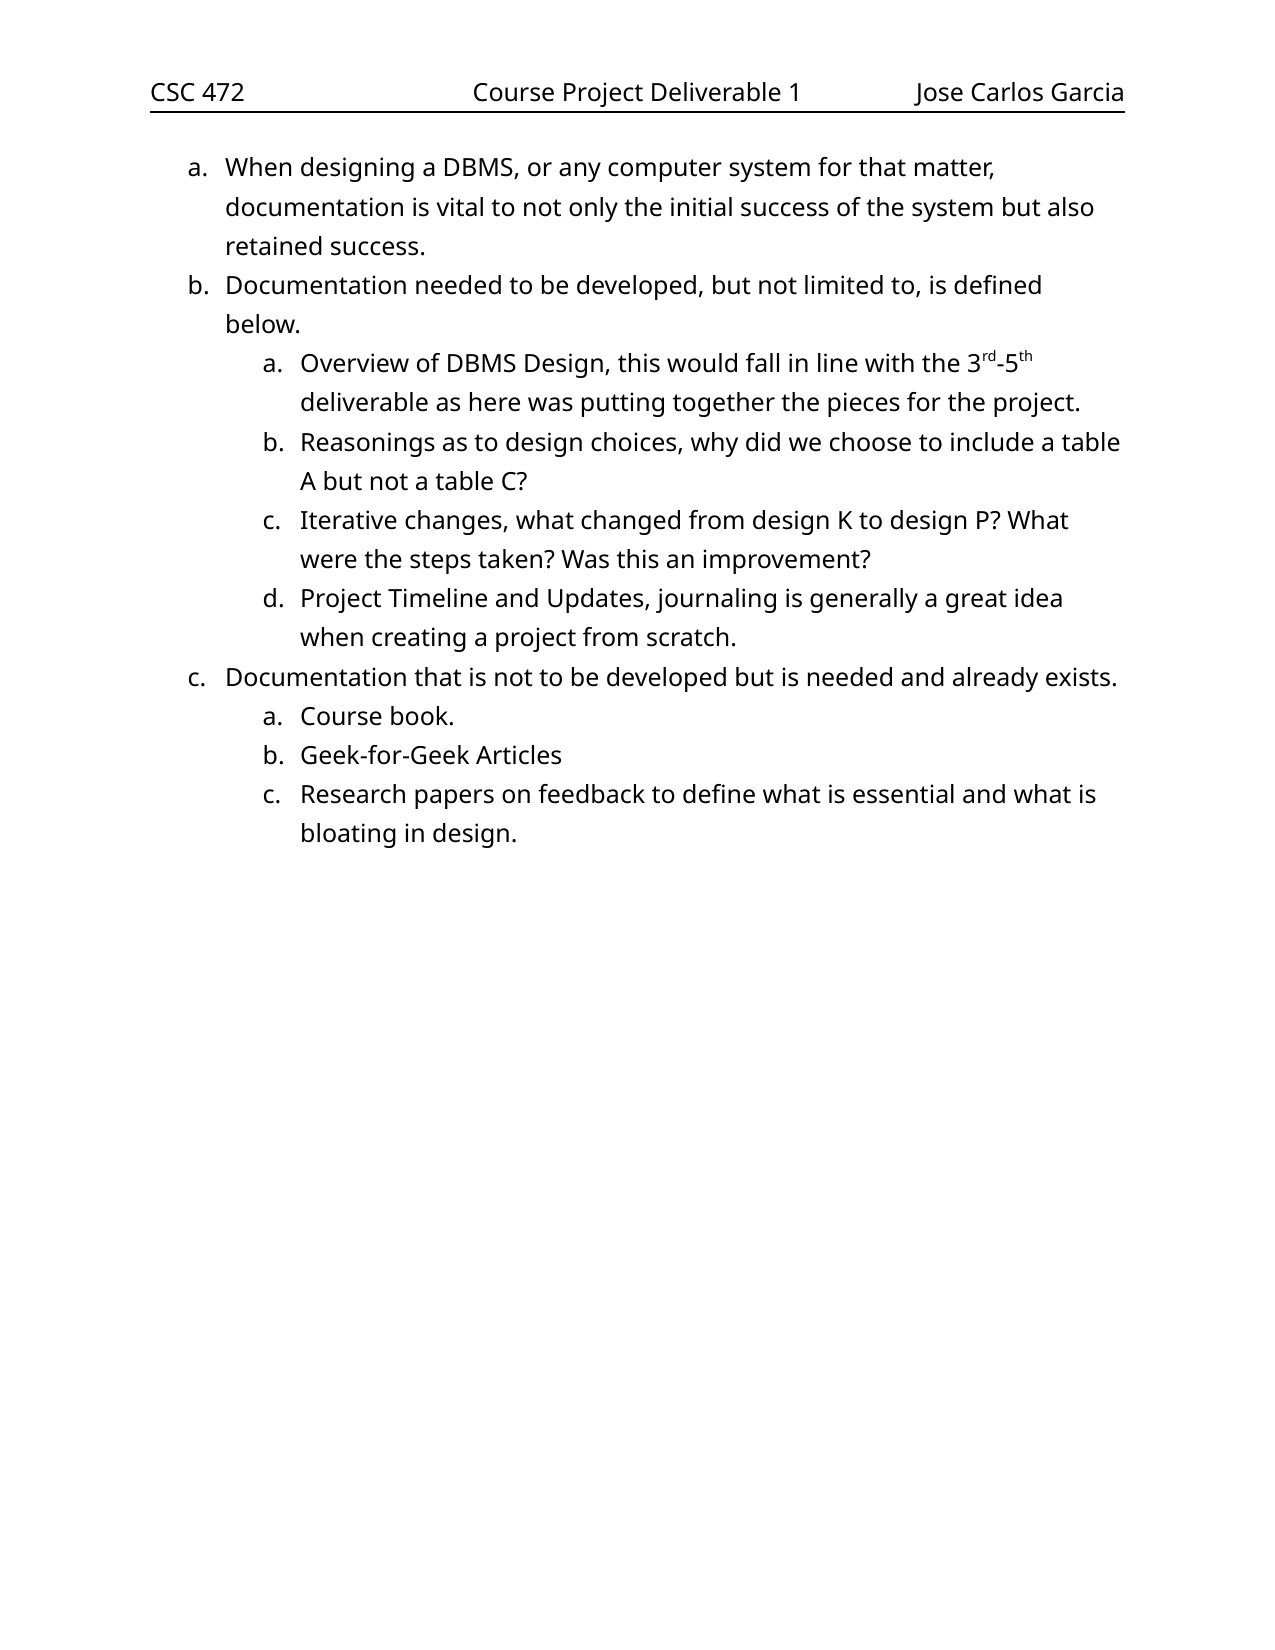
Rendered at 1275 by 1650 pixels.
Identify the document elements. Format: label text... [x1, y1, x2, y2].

list When designing a DBMS, or any computer system for that matter, documentation is vital to not only the initial success of the system but also retained success. [187, 150, 1125, 262]
list Course book. [262, 698, 1125, 732]
list Reasonings as to design choices, why did we choose to include a table A but not a table C? [262, 424, 1125, 497]
list Documentation that is not to be developed but is needed and already exists. [187, 659, 1125, 693]
list Project Timeline and Updates, journaling is generally a great idea when creating a project from scratch. [262, 581, 1125, 654]
list Research papers on feedback to define what is essential and what is bloating in design. [262, 777, 1125, 850]
list Geek-for-Geek Articles [262, 737, 1125, 772]
list Documentation needed to be developed, but not limited to, is defined below. [187, 267, 1125, 341]
list Overview of DBMS Design, this would fall in line with the 3rd-5th deliverable as here was putting together the pieces for the project. [262, 346, 1125, 419]
list Iterative changes, what changed from design K to design P? What were the steps taken? Was this an improvement? [262, 502, 1125, 576]
